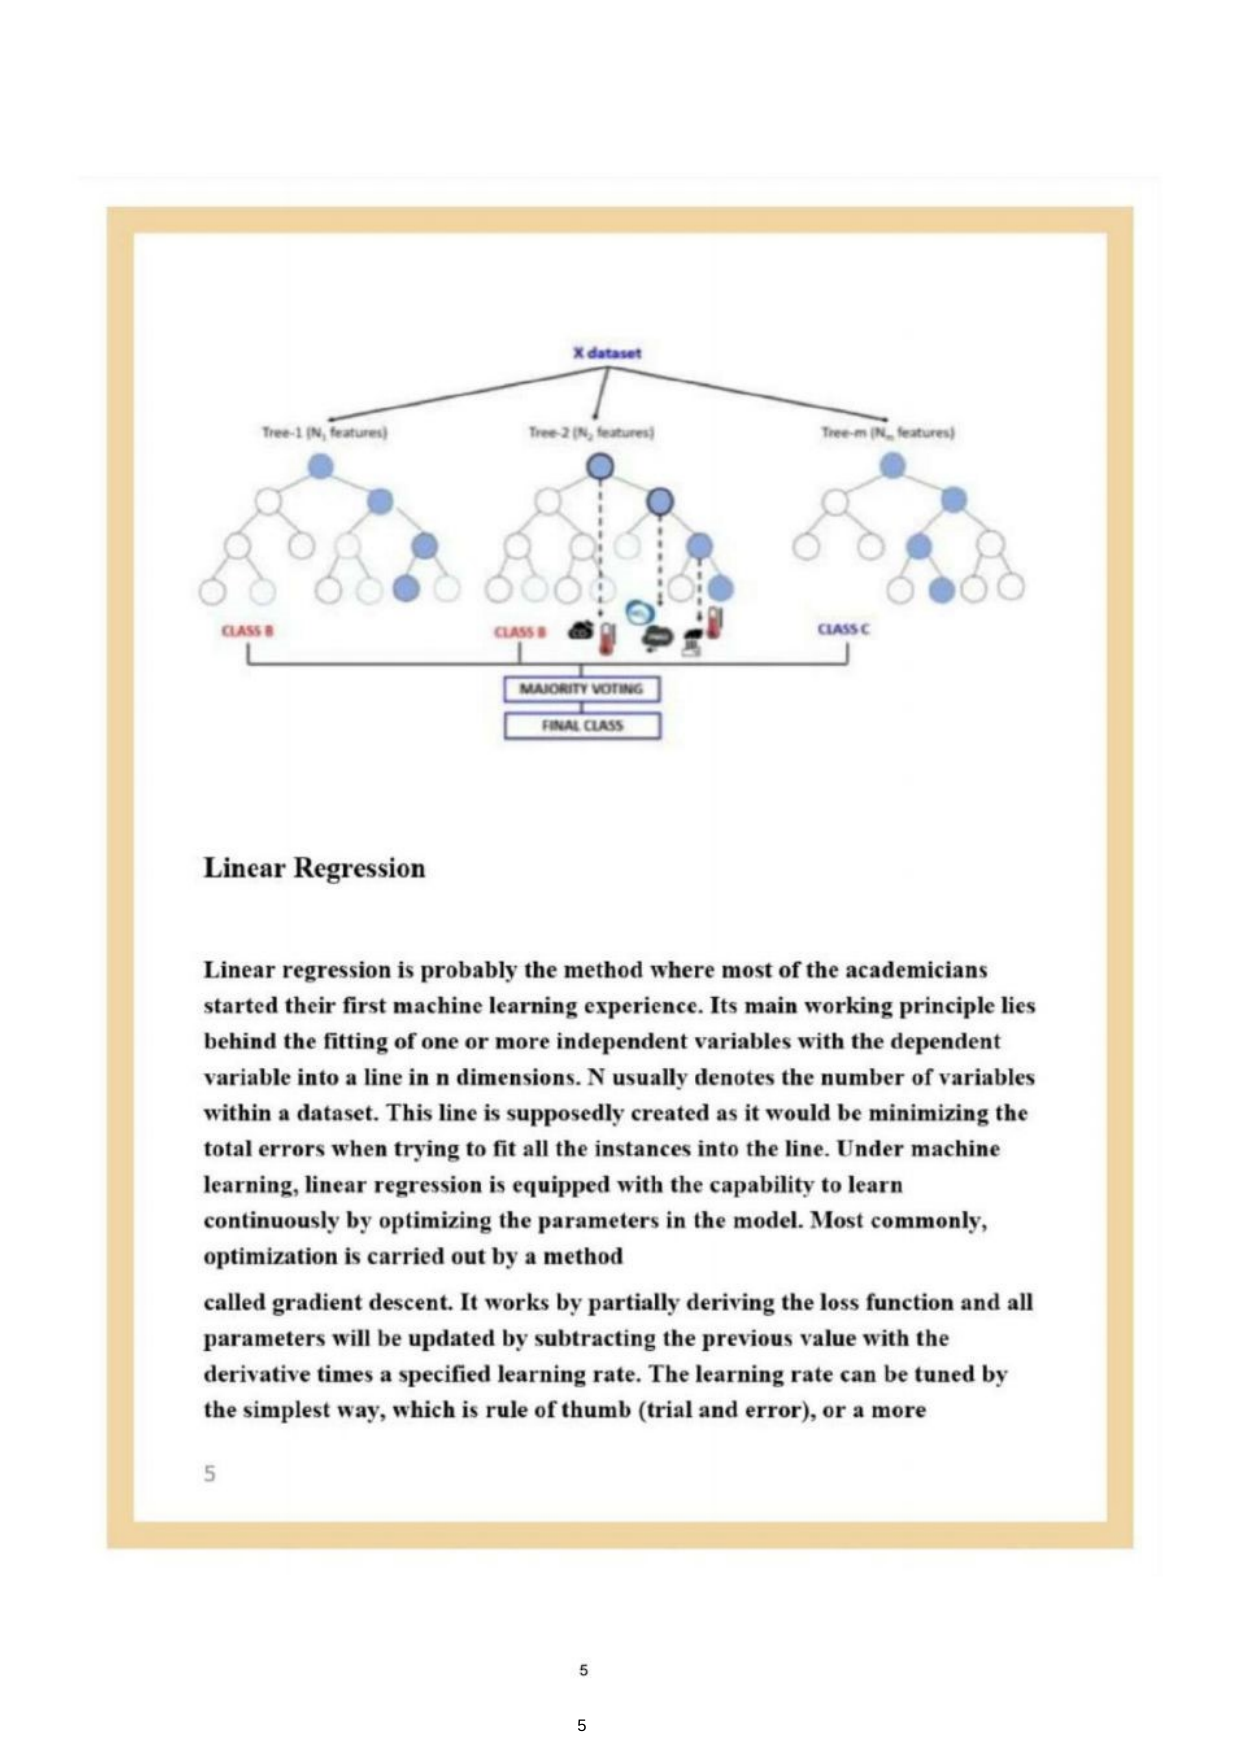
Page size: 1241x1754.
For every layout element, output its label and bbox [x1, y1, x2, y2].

picture [41, 59, 1199, 1695]
